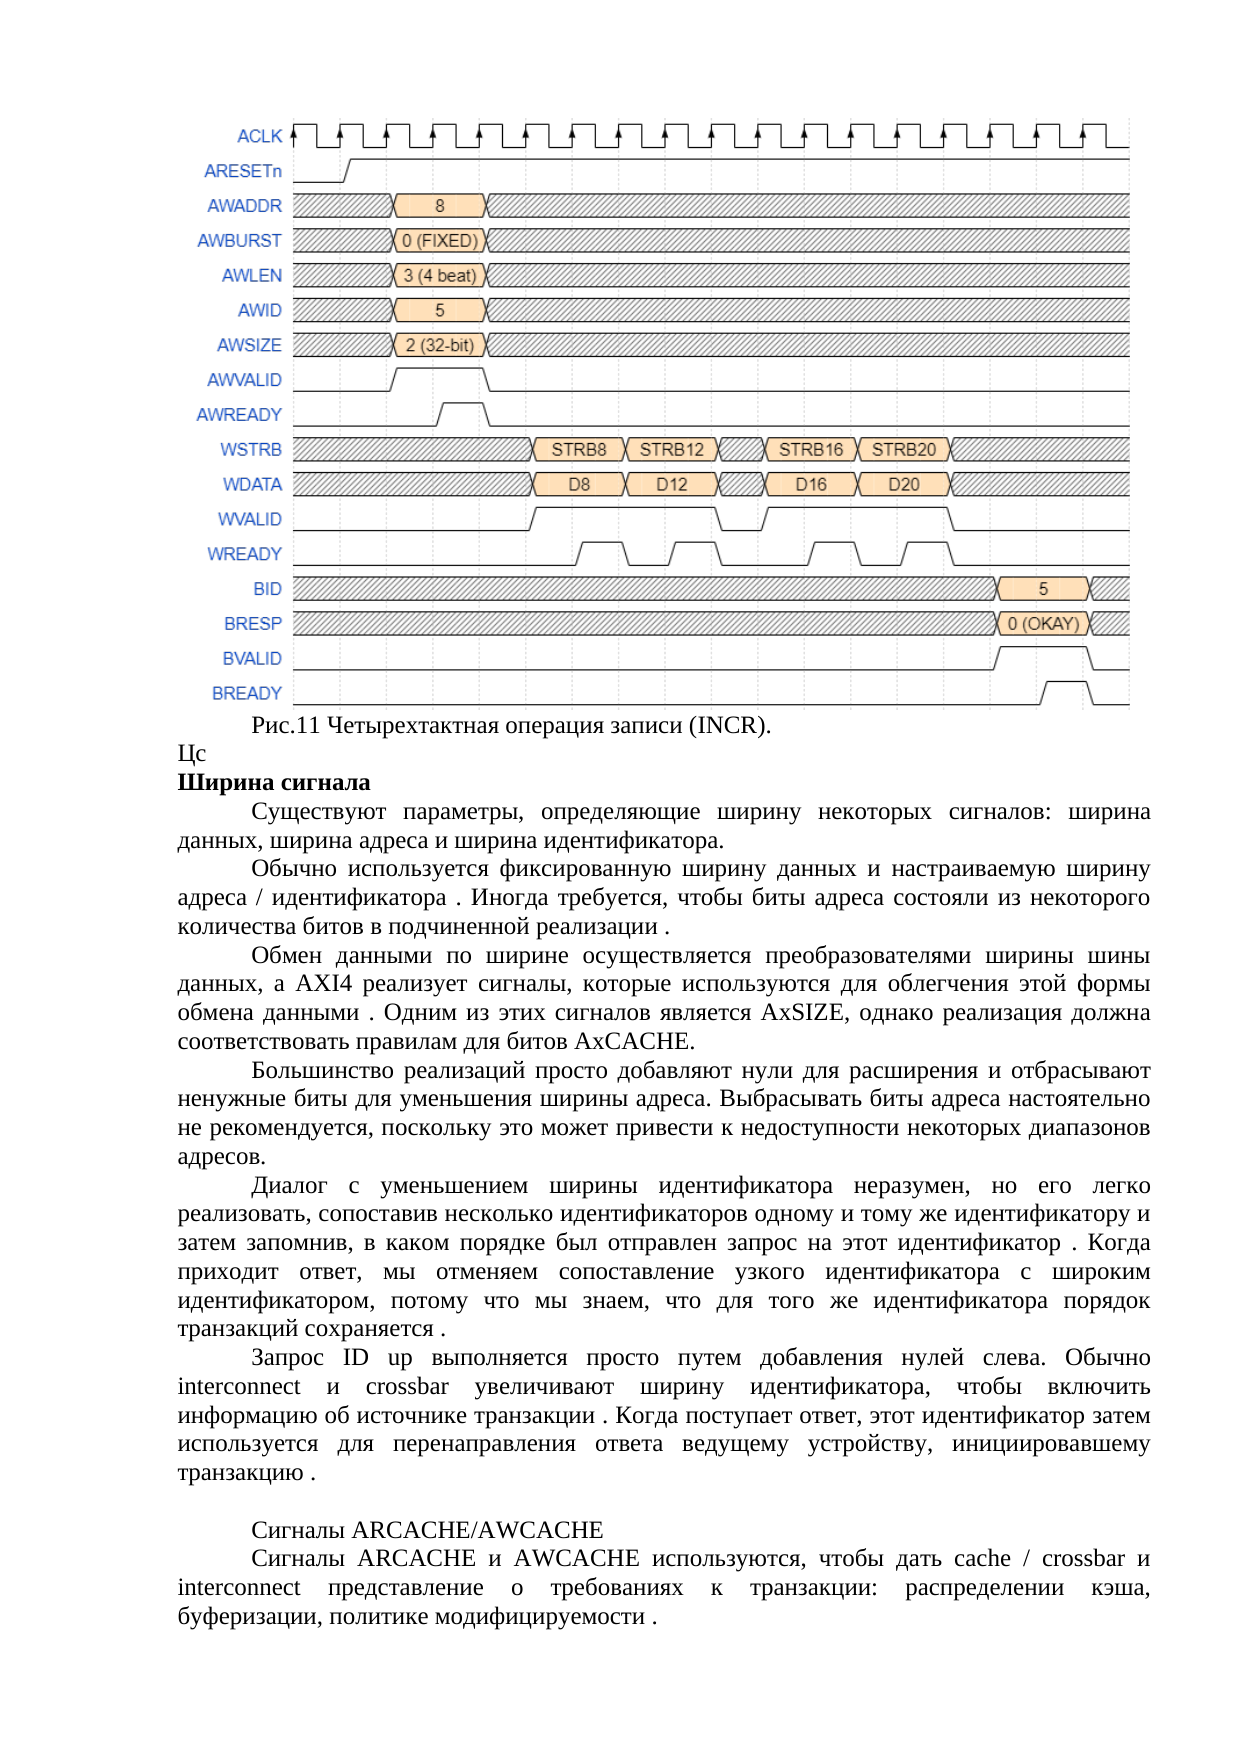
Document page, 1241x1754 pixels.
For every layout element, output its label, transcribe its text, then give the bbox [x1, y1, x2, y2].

text Диалог с уменьшением ширины идентификатора неразумен, но его легко реализовать, сопоставив несколько идентификаторов одному и тому же идентификатору и затем запомнив, в каком порядке был отправлен запрос на этот идентификатор . Когда приходит ответ, мы отменяем сопоставление узкого идентификатора с широким идентификатором, потому что мы знаем, что для того же идентификатора порядок транзакций сохраняется . [177, 1170, 1152, 1342]
text Большинство реализаций просто добавляют нули для расширения и отбрасывают ненужные биты для уменьшения ширины адреса. Выбрасывать биты адреса настоятельно не рекомендуется, поскольку это может привести к недоступности некоторых диапазонов адресов. [177, 1055, 1152, 1170]
text Обмен данными по ширине осуществляется преобразователями ширины шины данных, а AXI4 реализует сигналы, которые используются для облегчения этой формы обмена данными . Одним из этих сигналов является AxSIZE, однако реализация должна соответствовать правилам для битов AxCACHE. [177, 940, 1152, 1055]
text Ширина сигнала [177, 767, 1152, 796]
text Цс [177, 738, 1152, 767]
text Сигналы ARCACHE/AWCACHE [177, 1515, 1152, 1543]
text Обычно используется фиксированную ширину данных и настраиваемую ширину адреса / идентификатора . Иногда требуется, чтобы биты адреса состояли из некоторого количества битов в подчиненной реализации . [177, 853, 1152, 940]
picture [177, 118, 1152, 710]
text Сигналы ARCACHE и AWCACHE используются, чтобы дать cache / crossbar и interconnect представление о требованиях к транзакции: распределении кэша, буферизации, политике модифицируемости . [177, 1543, 1152, 1630]
text Рис.11 Четырехтактная операция записи (INCR). [177, 710, 1152, 738]
text Запрос ID up выполняется просто путем добавления нулей слева. Обычно interconnect и crossbar увеличивают ширину идентификатора, чтобы включить информацию об источнике транзакции . Когда поступает ответ, этот идентификатор затем используется для перенаправления ответа ведущему устройству, инициировавшему транзакцию . [177, 1342, 1152, 1486]
text Существуют параметры, определяющие ширину некоторых сигналов: ширина данных, ширина адреса и ширина идентификатора. [177, 796, 1152, 853]
